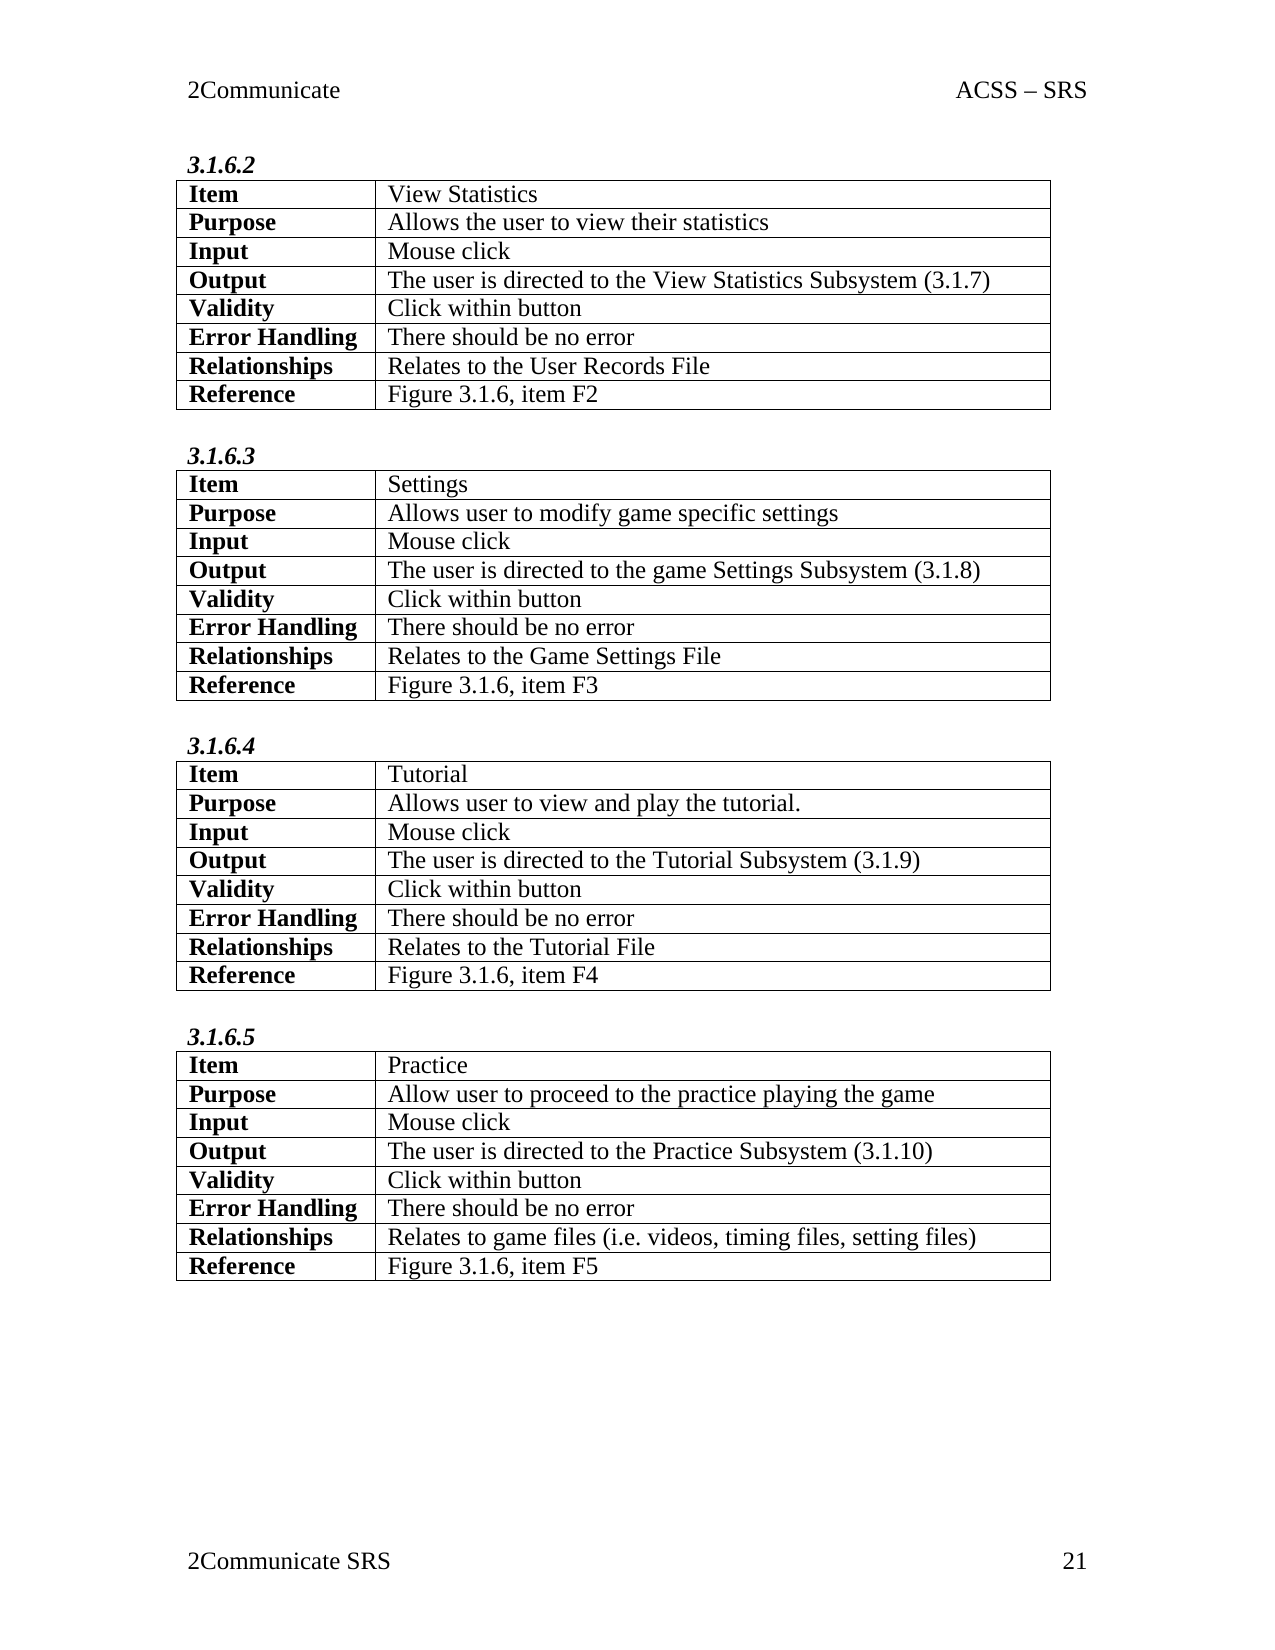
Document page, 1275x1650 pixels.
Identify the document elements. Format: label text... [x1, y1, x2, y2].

table_cell Relates to the Game Settings File [376, 643, 1050, 671]
table_cell Figure 3.1.6, item F2 [376, 381, 1050, 409]
table_cell Figure 3.1.6, item F4 [376, 962, 1050, 990]
table_cell The user is directed to the Practice Subsystem (3.1.10) [376, 1138, 1050, 1166]
table_cell Relates to game files (i.e. videos, timing files, setting files) [376, 1224, 1050, 1252]
table_cell Purpose [177, 1081, 375, 1108]
table_cell Click within button [376, 295, 1050, 323]
table_cell Click within button [376, 586, 1050, 613]
table_cell Figure 3.1.6, item F5 [376, 1253, 1050, 1280]
table_cell Relationships [177, 353, 375, 380]
table_cell Allows the user to view their statistics [376, 209, 1050, 237]
table_cell Error Handling [177, 324, 375, 352]
table_cell Relationships [177, 643, 375, 671]
table_cell Input [177, 1109, 375, 1137]
table_header Tutorial [376, 762, 1050, 789]
table_cell The user is directed to the Tutorial Subsystem (3.1.9) [376, 848, 1050, 875]
table_cell There should be no error [376, 615, 1050, 642]
table_cell Error Handling [177, 615, 375, 642]
table_cell Relationships [177, 934, 375, 961]
table_cell Error Handling [177, 905, 375, 933]
table_header Item [177, 762, 375, 789]
table_cell There should be no error [376, 905, 1050, 933]
table_cell Allow user to proceed to the practice playing the game [376, 1081, 1050, 1108]
table_cell Allows user to modify game specific settings [376, 500, 1050, 527]
table_cell There should be no error [376, 324, 1050, 352]
table_cell Validity [177, 295, 375, 323]
table_cell Input [177, 819, 375, 847]
table_cell Purpose [177, 209, 375, 237]
table_header View Statistics [376, 181, 1050, 208]
table_cell Relationships [177, 1224, 375, 1252]
table_cell Mouse click [376, 819, 1050, 847]
table_cell Input [177, 238, 375, 266]
table_header Item [177, 1052, 375, 1079]
table_cell Validity [177, 876, 375, 904]
table_header Settings [376, 471, 1050, 499]
table_cell Figure 3.1.6, item F3 [376, 672, 1050, 699]
table_header Practice [376, 1052, 1050, 1079]
table_cell Purpose [177, 790, 375, 818]
table_cell Reference [177, 381, 375, 409]
table_cell Relates to the User Records File [376, 353, 1050, 380]
table_cell Error Handling [177, 1195, 375, 1223]
table_header Item [177, 471, 375, 499]
table_cell Output [177, 1138, 375, 1166]
table_cell Click within button [376, 876, 1050, 904]
table_cell The user is directed to the View Statistics Subsystem (3.1.7) [376, 267, 1050, 294]
table_cell Validity [177, 586, 375, 613]
table_cell Click within button [376, 1167, 1050, 1194]
table_cell Output [177, 557, 375, 585]
table_cell The user is directed to the game Settings Subsystem (3.1.8) [376, 557, 1050, 585]
table_cell Output [177, 267, 375, 294]
table_cell Mouse click [376, 1109, 1050, 1137]
table_cell Reference [177, 1253, 375, 1280]
table_cell Purpose [177, 500, 375, 527]
table_cell Reference [177, 672, 375, 699]
table_cell Mouse click [376, 238, 1050, 266]
table_cell Validity [177, 1167, 375, 1194]
table_cell There should be no error [376, 1195, 1050, 1223]
table_cell Mouse click [376, 529, 1050, 556]
table_cell Allows user to view and play the tutorial. [376, 790, 1050, 818]
table_cell Relates to the Tutorial File [376, 934, 1050, 961]
table_cell Reference [177, 962, 375, 990]
table_header Item [177, 181, 375, 208]
table_cell Output [177, 848, 375, 875]
table_cell Input [177, 529, 375, 556]
